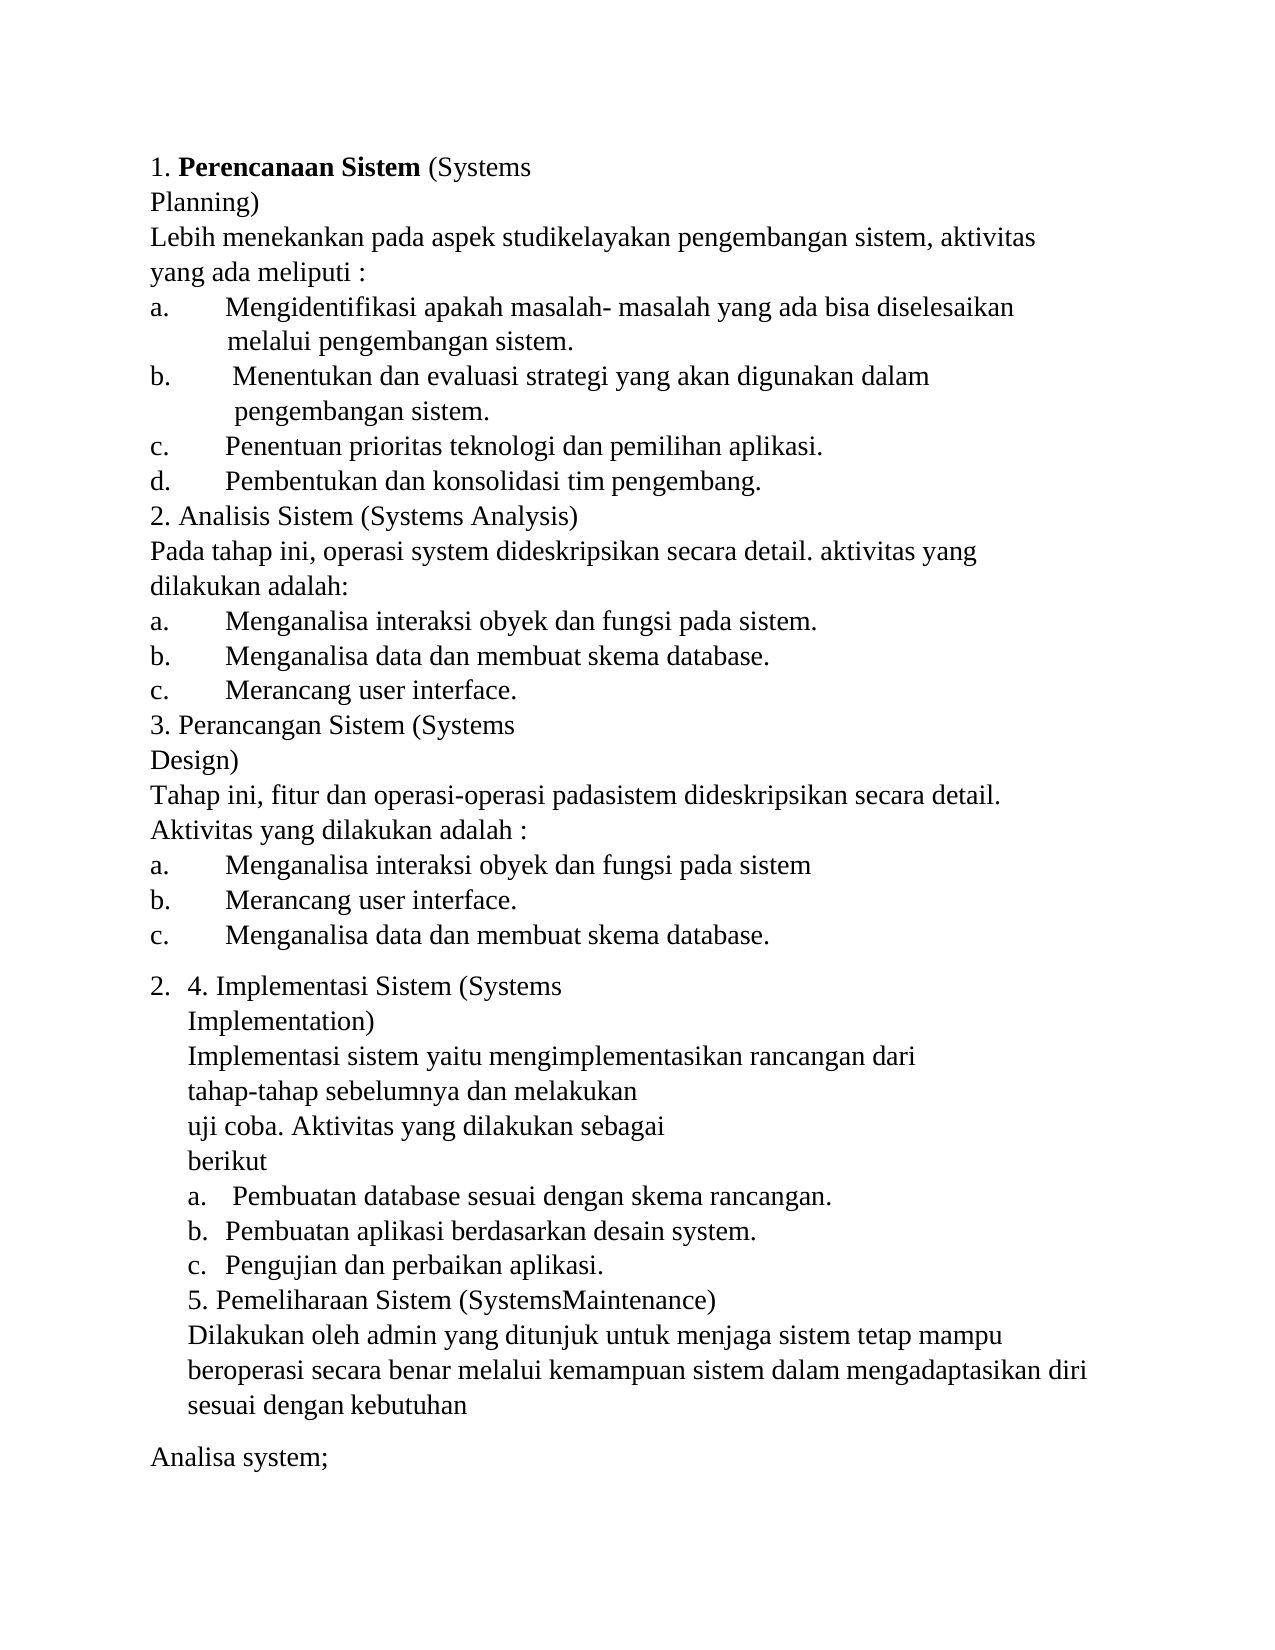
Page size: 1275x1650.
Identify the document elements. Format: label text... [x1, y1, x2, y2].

text Analisa system; [150, 1439, 1125, 1472]
text 1. Perencanaan Sistem (Systems Planning) Lebih menekankan pada aspek studikelayakan pengembangan sistem, aktivitas yang ada meliputi : a. Mengidentifikasi apakah masalah- masalah yang ada bisa diselesaikan melalui pengembangan sistem. b. Menentukan dan evaluasi strategi yang akan digunakan dalam pengembangan sistem. c. Penentuan prioritas teknologi dan pemilihan aplikasi. d. Pembentukan dan konsolidasi tim pengembang. 2. Analisis Sistem (Systems Analysis) Pada tahap ini, operasi system dideskripsikan secara detail. aktivitas yang dilakukan adalah: a. Menganalisa interaksi obyek dan fungsi pada sistem. b. Menganalisa data dan membuat skema database. c. Merancang user interface. 3. Perancangan Sistem (Systems Design) Tahap ini, fitur dan operasi-operasi padasistem dideskripsikan secara detail. Aktivitas yang dilakukan adalah : a. Menganalisa interaksi obyek dan fungsi pada sistem b. Merancang user interface. c. Menganalisa data dan membuat skema database. [150, 150, 1125, 950]
list 4. Implementasi Sistem (Systems Implementation) Implementasi sistem yaitu mengimplementasikan rancangan dari tahap-tahap sebelumnya dan melakukan uji coba. Aktivitas yang dilakukan sebagai berikut a. Pembuatan database sesuai dengan skema rancangan. b. Pembuatan aplikasi berdasarkan desain system. c. Pengujian dan perbaikan aplikasi. 5. Pemeliharaan Sistem (SystemsMaintenance) Dilakukan oleh admin yang ditunjuk untuk menjaga sistem tetap mampu beroperasi secara benar melalui kemampuan sistem dalam mengadaptasikan diri sesuai dengan kebutuhan [150, 969, 1125, 1420]
